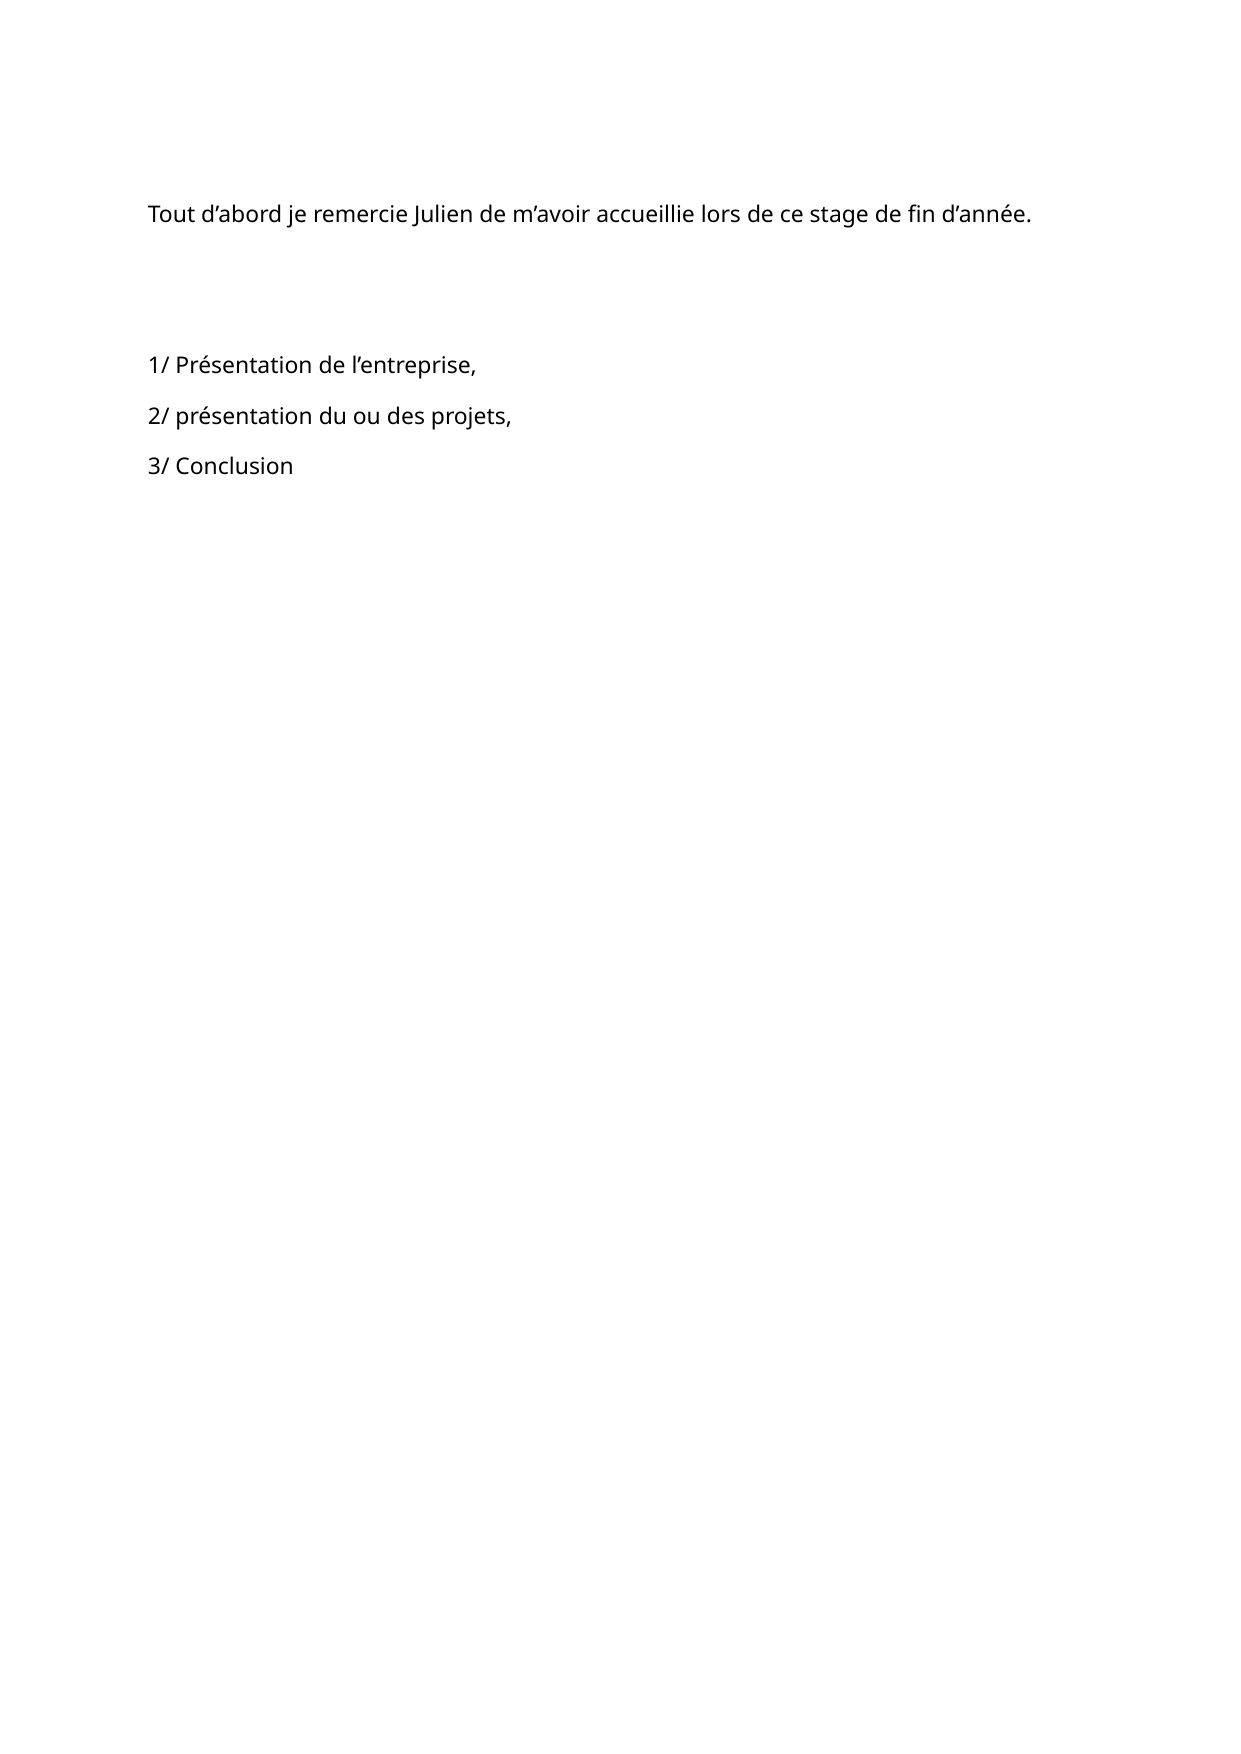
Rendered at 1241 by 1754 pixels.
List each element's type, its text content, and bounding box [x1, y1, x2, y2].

text Tout d’abord je remercie Julien de m’avoir accueillie lors de ce stage de fin d’année. [148, 198, 1093, 229]
text 1/ Présentation de l’entreprise, [148, 349, 1093, 381]
text 3/ Conclusion [148, 450, 1093, 481]
text 2/ présentation du ou des projets, [148, 400, 1093, 431]
